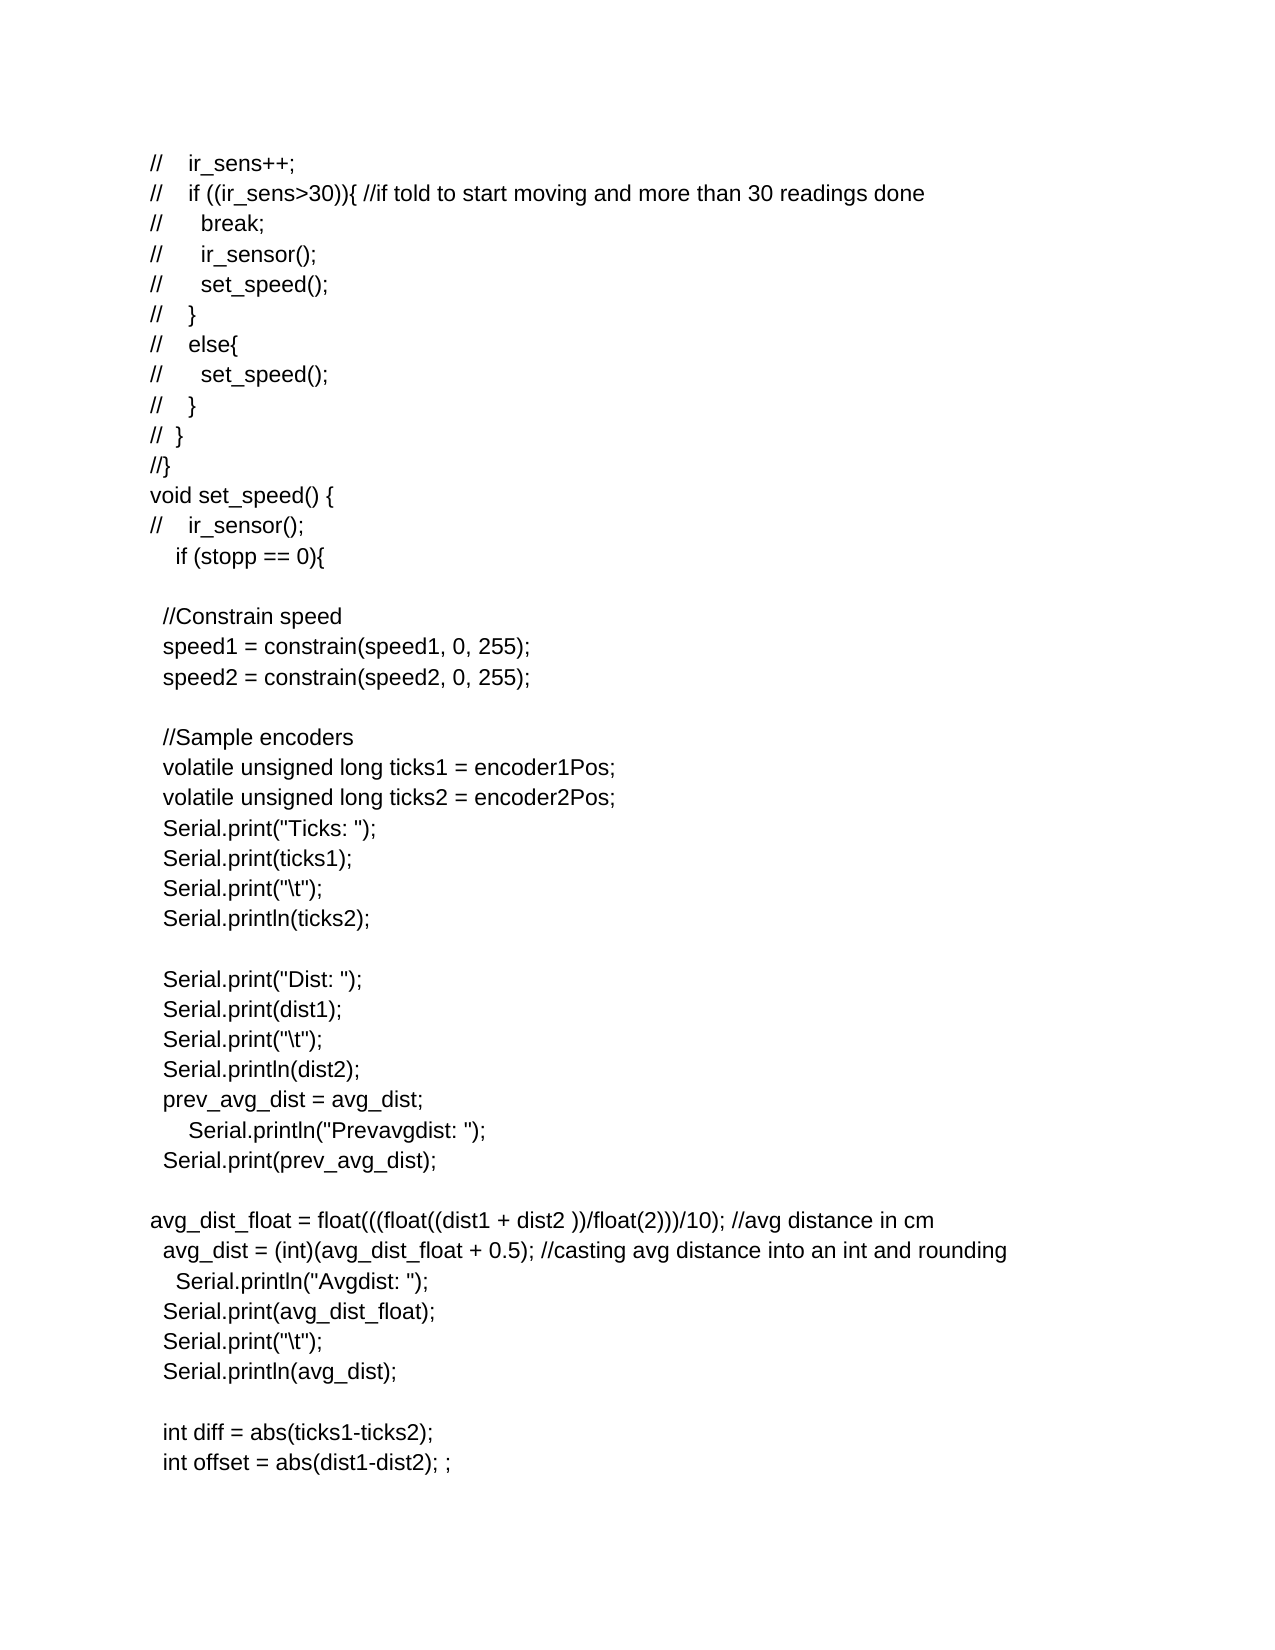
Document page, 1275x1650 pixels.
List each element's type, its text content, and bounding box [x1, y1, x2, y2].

text Serial.println(ticks2); [150, 905, 1125, 932]
text if (stopp == 0){ [150, 543, 1125, 569]
text Serial.println("Prevavgdist: "); [150, 1117, 1125, 1143]
text Serial.print(prev_avg_dist); [150, 1147, 1125, 1173]
text // } [150, 422, 1125, 448]
text Serial.print(avg_dist_float); [150, 1298, 1125, 1324]
text // set_speed(); [150, 271, 1125, 297]
text //} [150, 452, 1125, 478]
text Serial.print(ticks1); [150, 845, 1125, 871]
text Serial.print("Dist: "); [150, 966, 1125, 992]
text // ir_sensor(); [150, 512, 1125, 539]
text int diff = abs(ticks1-ticks2); [150, 1419, 1125, 1445]
text // set_speed(); [150, 361, 1125, 388]
text Serial.print("\t"); [150, 1026, 1125, 1052]
text // } [150, 392, 1125, 418]
text speed2 = constrain(speed2, 0, 255); [150, 663, 1125, 690]
text Serial.print(dist1); [150, 996, 1125, 1022]
text int offset = abs(dist1-dist2); ; [150, 1449, 1125, 1475]
text speed1 = constrain(speed1, 0, 255); [150, 633, 1125, 660]
text Serial.println(dist2); [150, 1056, 1125, 1083]
text Serial.print("Ticks: "); [150, 814, 1125, 841]
text avg_dist = (int)(avg_dist_float + 0.5); //casting avg distance into an int and rounding [150, 1237, 1125, 1264]
text //Constrain speed [150, 603, 1125, 629]
text Serial.print("\t"); [150, 875, 1125, 901]
text void set_speed() { [150, 482, 1125, 509]
text Serial.println(avg_dist); [150, 1358, 1125, 1385]
text prev_avg_dist = avg_dist; [150, 1086, 1125, 1113]
text // else{ [150, 331, 1125, 358]
text // ir_sensor(); [150, 241, 1125, 267]
text Serial.println("Avgdist: "); [150, 1268, 1125, 1294]
text volatile unsigned long ticks2 = encoder2Pos; [150, 784, 1125, 811]
text //Sample encoders [150, 724, 1125, 750]
text volatile unsigned long ticks1 = encoder1Pos; [150, 754, 1125, 781]
text // ir_sens++; [150, 150, 1125, 176]
text Serial.print("\t"); [150, 1328, 1125, 1354]
text // break; [150, 210, 1125, 237]
text avg_dist_float = float(((float((dist1 + dist2 ))/float(2)))/10); //avg distance in cm [150, 1207, 1125, 1234]
text // if ((ir_sens>30)){ //if told to start moving and more than 30 readings done [150, 180, 1125, 207]
text // } [150, 301, 1125, 327]
